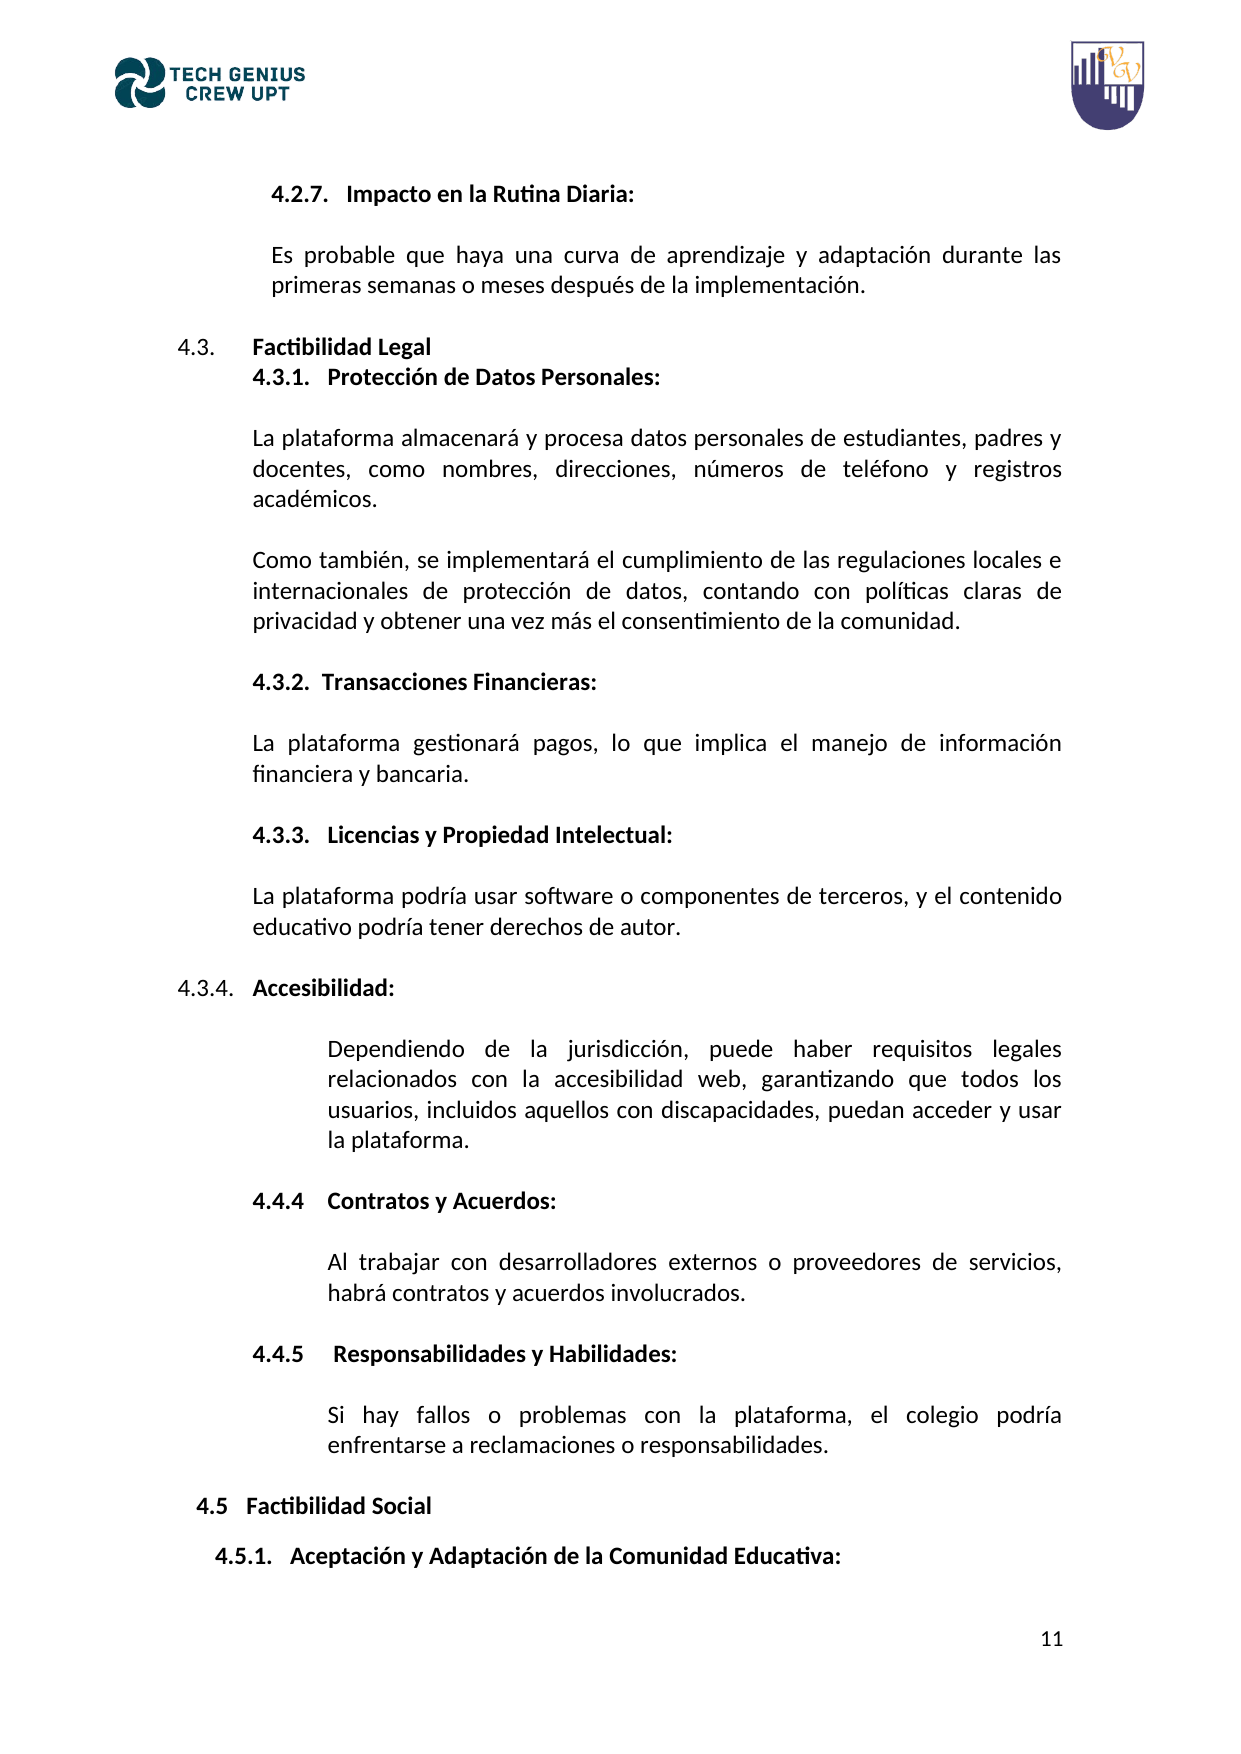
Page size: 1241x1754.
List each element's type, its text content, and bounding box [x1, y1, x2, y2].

text Es probable que haya una curva de aprendizaje y adaptación durante las primeras semanas o meses después de la implementación. [271, 239, 1063, 300]
list Factibilidad Social [196, 1491, 1063, 1521]
list Aceptación y Adaptación de la Comunidad Educativa: [215, 1540, 1063, 1571]
list Responsabilidades y Habilidades: [252, 1338, 1063, 1368]
list Protección de Datos Personales: [252, 361, 1063, 392]
text Como también, se implementará el cumplimiento de las regulaciones locales e internacionales de protección de datos, contando con políticas claras de privacidad y obtener una vez más el consentimiento de la comunidad. [252, 544, 1063, 636]
picture [103, 53, 315, 113]
text Si hay fallos o problemas con la plataforma, el colegio podría enfrentarse a reclamaciones o responsabilidades. [327, 1399, 1063, 1460]
text 4.3.3. Licencias y Propiedad Intelectual: [252, 819, 1063, 849]
list Accesibilidad: [177, 972, 1063, 1002]
list Factibilidad Legal [177, 331, 1063, 361]
text Al trabajar con desarrolladores externos o proveedores de servicios, habrá contratos y acuerdos involucrados. [327, 1246, 1063, 1307]
text La plataforma almacenará y procesa datos personales de estudiantes, padres y docentes, como nombres, direcciones, números de teléfono y registros académicos. [252, 422, 1063, 514]
text Dependiendo de la jurisdicción, puede haber requisitos legales relacionados con la accesibilidad web, garantizando que todos los usuarios, incluidos aquellos con discapacidades, puedan acceder y usar la plataforma. [327, 1033, 1063, 1155]
text 4.3.2. Transacciones Financieras: [252, 666, 1063, 697]
text La plataforma podría usar software o componentes de terceros, y el contenido educativo podría tener derechos de autor. [252, 880, 1063, 941]
list Contratos y Acuerdos: [252, 1185, 1063, 1216]
picture [1021, 0, 1194, 172]
list Impacto en la Rutina Diaria: [271, 178, 1063, 209]
text La plataforma gestionará pagos, lo que implica el manejo de información financiera y bancaria. [252, 727, 1063, 788]
